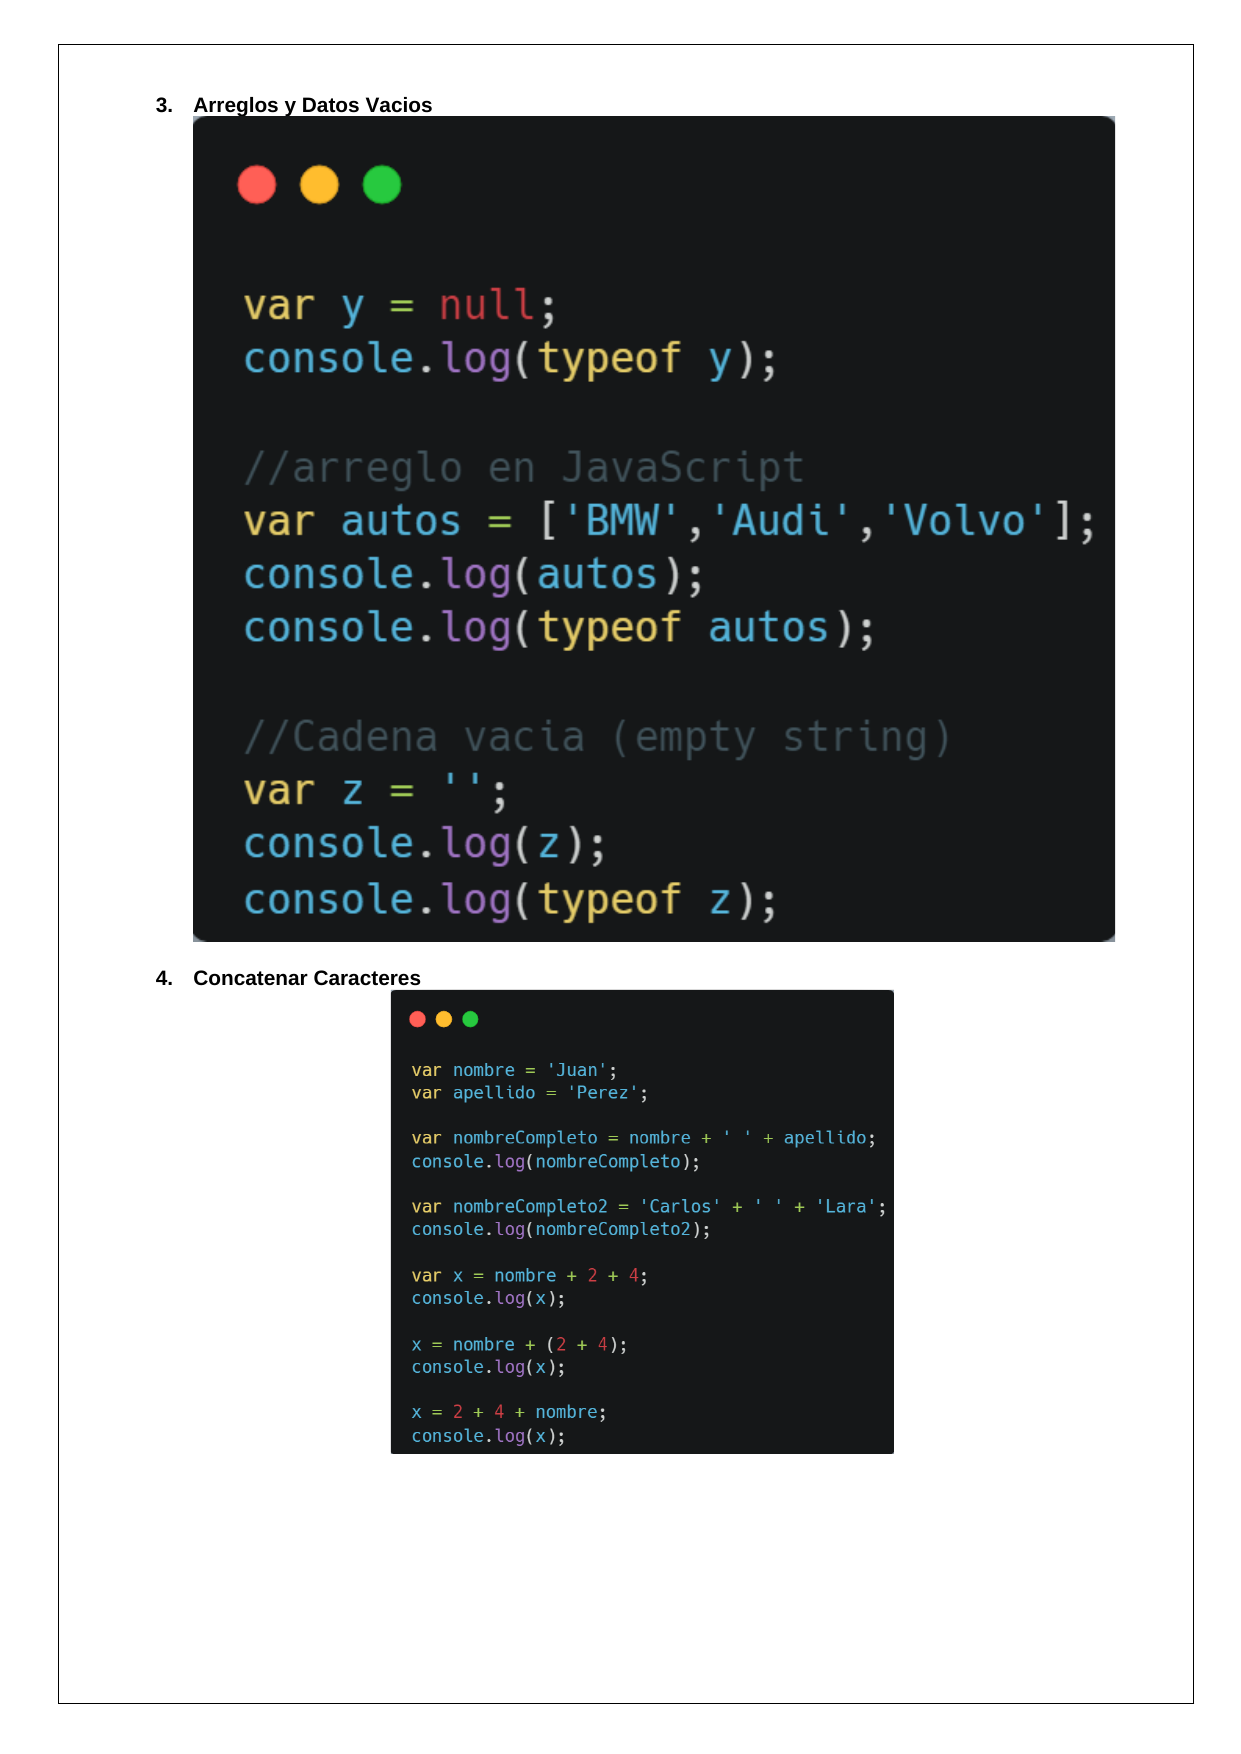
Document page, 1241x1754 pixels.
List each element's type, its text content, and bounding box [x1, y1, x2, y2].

picture [390, 989, 894, 1454]
list Arreglos y Datos Vacios [156, 93, 1167, 117]
picture [193, 116, 1116, 942]
list Concatenar Caracteres [156, 966, 1167, 990]
